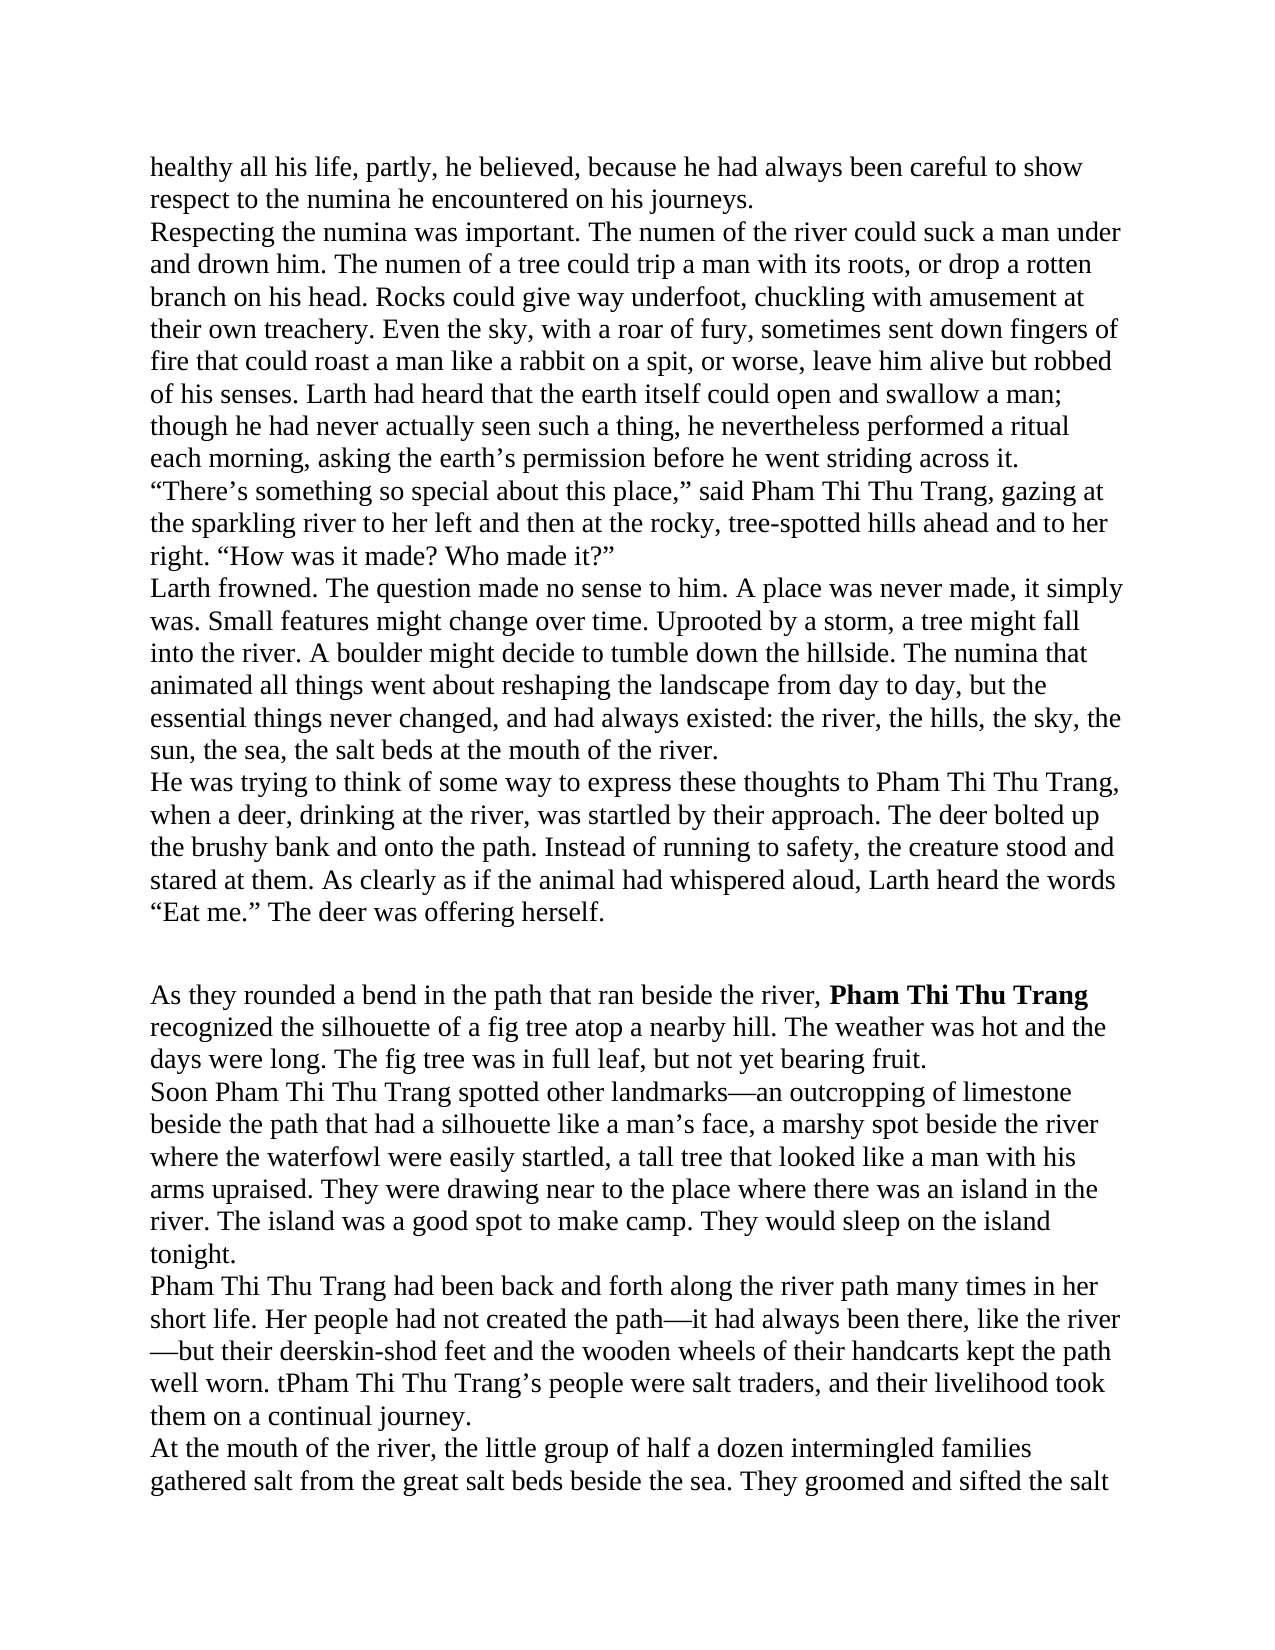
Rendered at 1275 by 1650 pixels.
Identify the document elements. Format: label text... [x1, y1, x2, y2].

text He was trying to think of some way to express these thoughts to Pham Thi Thu Trang, when a deer, drinking at the river, was startled by their approach. The deer bolted up the brushy bank and onto the path. Instead of running to safety, the creature stood and stared at them. As clearly as if the animal had whispered aloud, Larth heard the words “Eat me.” The deer was offering herself. [150, 766, 1125, 927]
text Soon Pham Thi Thu Trang spotted other landmarks—an outcropping of limestone beside the path that had a silhouette like a man’s face, a marshy spot beside the river where the waterfowl were easily startled, a tall tree that looked like a man with his arms upraised. They were drawing near to the place where there was an island in the river. The island was a good spot to make camp. They would sleep on the island tonight. [150, 1075, 1125, 1269]
text “There’s something so special about this place,” said Pham Thi Thu Trang, gazing at the sparkling river to her left and then at the rocky, tree-spotted hills ahead and to her right. “How was it made? Who made it?” [150, 474, 1125, 571]
text As they rounded a bend in the path that ran beside the river, Pham Thi Thu Trang recognized the silhouette of a fig tree atop a nearby hill. The weather was hot and the days were long. The fig tree was in full leaf, but not yet bearing fruit. [150, 978, 1125, 1075]
text Larth frowned. The question made no sense to him. A place was never made, it simply was. Small features might change over time. Uprooted by a storm, a tree might fall into the river. A boulder might decide to tumble down the hillside. The numina that animated all things went about reshaping the landscape from day to day, but the essential things never changed, and had always existed: the river, the hills, the sky, the sun, the sea, the salt beds at the mouth of the river. [150, 571, 1125, 766]
text Pham Thi Thu Trang had been back and forth along the river path many times in her short life. Her people had not created the path—it had always been there, like the river—but their deerskin-shod feet and the wooden wheels of their handcarts kept the path well worn. tPham Thi Thu Trang’s people were salt traders, and their livelihood took them on a continual journey. [150, 1269, 1125, 1431]
text Respecting the numina was important. The numen of the river could suck a man under and drown him. The numen of a tree could trip a man with its roots, or drop a rotten branch on his head. Rocks could give way underfoot, chuckling with amusement at their own treachery. Even the sky, with a roar of fury, sometimes sent down fingers of fire that could roast a man like a rabbit on a spit, or worse, leave him alive but robbed of his senses. Larth had heard that the earth itself could open and swallow a man; though he had never actually seen such a thing, he nevertheless performed a ritual each morning, asking the earth’s permission before he went striding across it. [150, 215, 1125, 474]
